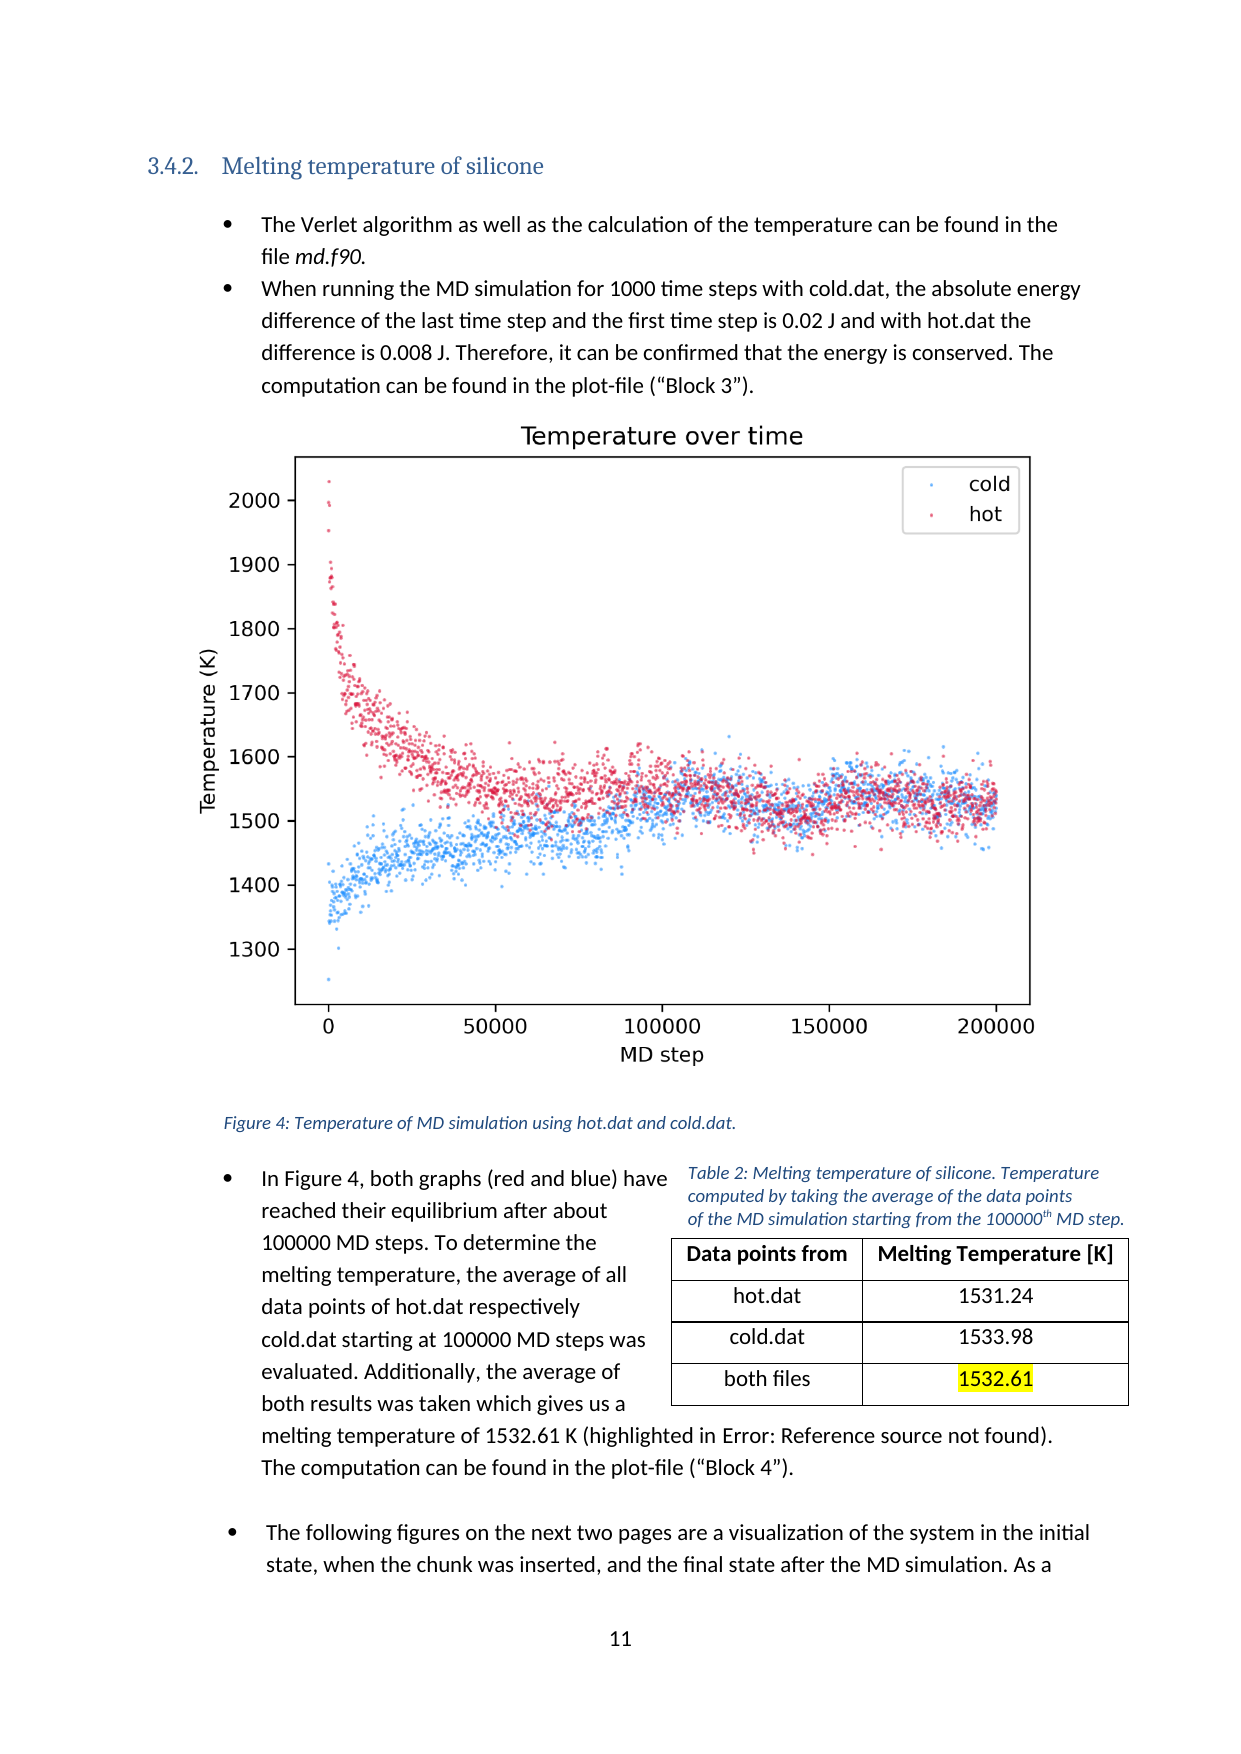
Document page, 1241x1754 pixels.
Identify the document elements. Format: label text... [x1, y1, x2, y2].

list In Figure 2, both graphs (red and blue) have reached their equilibrium after about 100000 MD steps. To determine the melting temperature, the average of all data points of hot.dat respectively cold.dat starting at 100000 MD steps was evaluated. Additionally, the average of both results was taken which gives us a melting temperature of 1532.61 K (highlighted in Table 2). The computation can be found in the plot-file (“Block 4”). [223, 1164, 1093, 1481]
table_header Melting Temperature [K] [863, 1239, 1128, 1280]
list The Verlet algorithm as well as the calculation of the temperature can be found in the file md.f90. [223, 210, 1093, 270]
table_cell both files [672, 1364, 862, 1404]
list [228, 1518, 1093, 1578]
text Figure 5: Temperature of MD simulation using hot.dat and cold.dat. [223, 1079, 1093, 1134]
table_header Data points from [672, 1239, 862, 1280]
table_cell hot.dat [672, 1281, 862, 1321]
subtitle Melting temperature of silicone [148, 152, 1093, 181]
picture [176, 401, 1124, 1079]
text Table 2: Melting temperature of silicone. Temperature [688, 1161, 1153, 1184]
text computed by taking the average of the data points [688, 1184, 1153, 1207]
table_cell 1532.61 [863, 1364, 1128, 1404]
list When running the MD simulation for 1000 time steps with cold.dat, the absolute energy difference of the last time step and the first time step is 0.02 J and with hot.dat the difference is 0.008 J. Therefore, it can be confirmed that the energy is conserved. The computation can be found in the plot-file (“Block 3”). [223, 274, 1093, 399]
table_cell 1531.24 [863, 1281, 1128, 1321]
table_cell cold.dat [672, 1323, 862, 1363]
table_cell 1533.98 [863, 1323, 1128, 1363]
text of the MD simulation starting from the 100000th MD step. [688, 1207, 1153, 1230]
